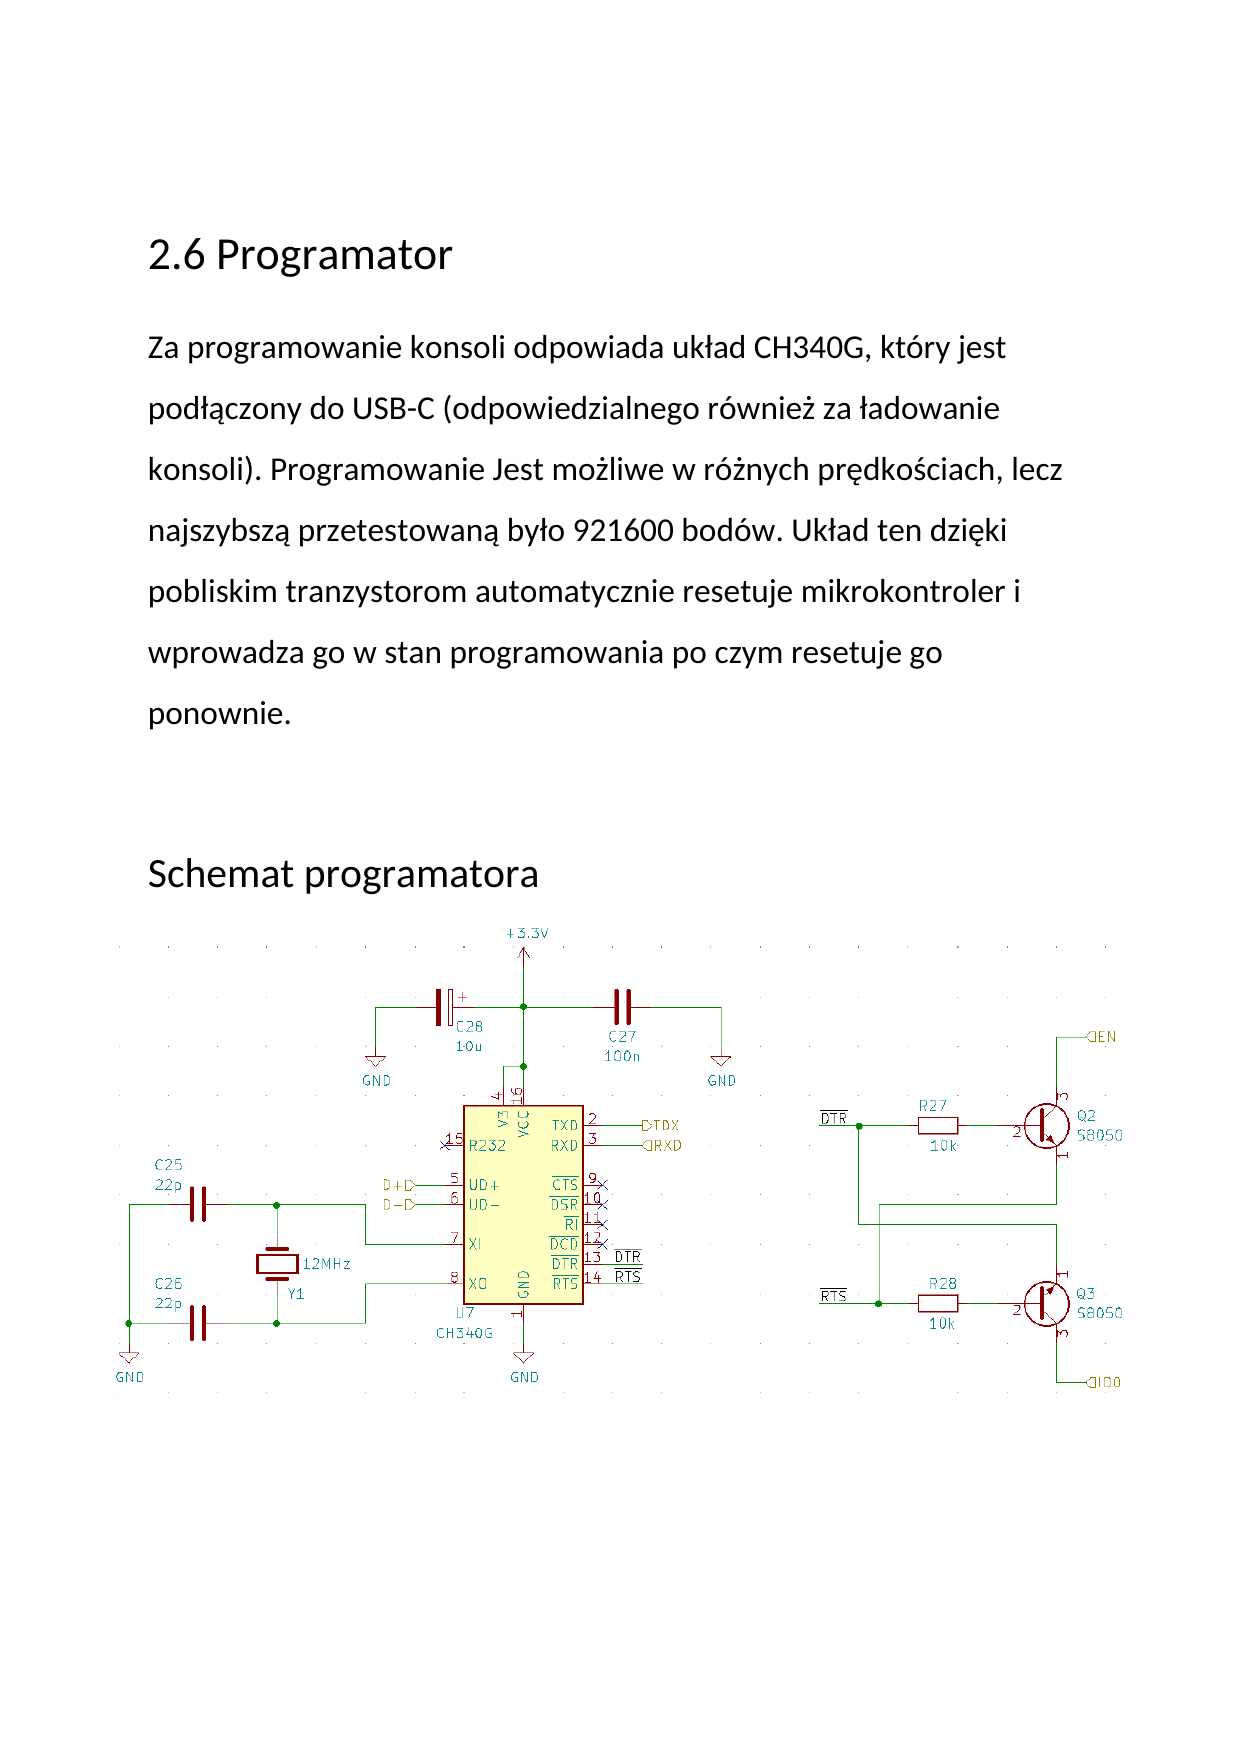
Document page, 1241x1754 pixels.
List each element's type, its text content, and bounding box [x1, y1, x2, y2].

text 2.6 Programator [148, 225, 1093, 281]
text Za programowanie konsoli odpowiada układ CH340G, który jest podłączony do USB-C (odpowiedzialnego również za ładowanie konsoli). Programowanie Jest możliwe w różnych prędkościach, lecz najszybszą przetestowaną było 921600 bodów. Układ ten dzięki pobliskim tranzystorom automatycznie resetuje mikrokontroler i wprowadza go w stan programowania po czym resetuje go ponownie. [148, 326, 1093, 733]
picture [97, 923, 1144, 1398]
text Schemat programatora [148, 847, 1093, 898]
